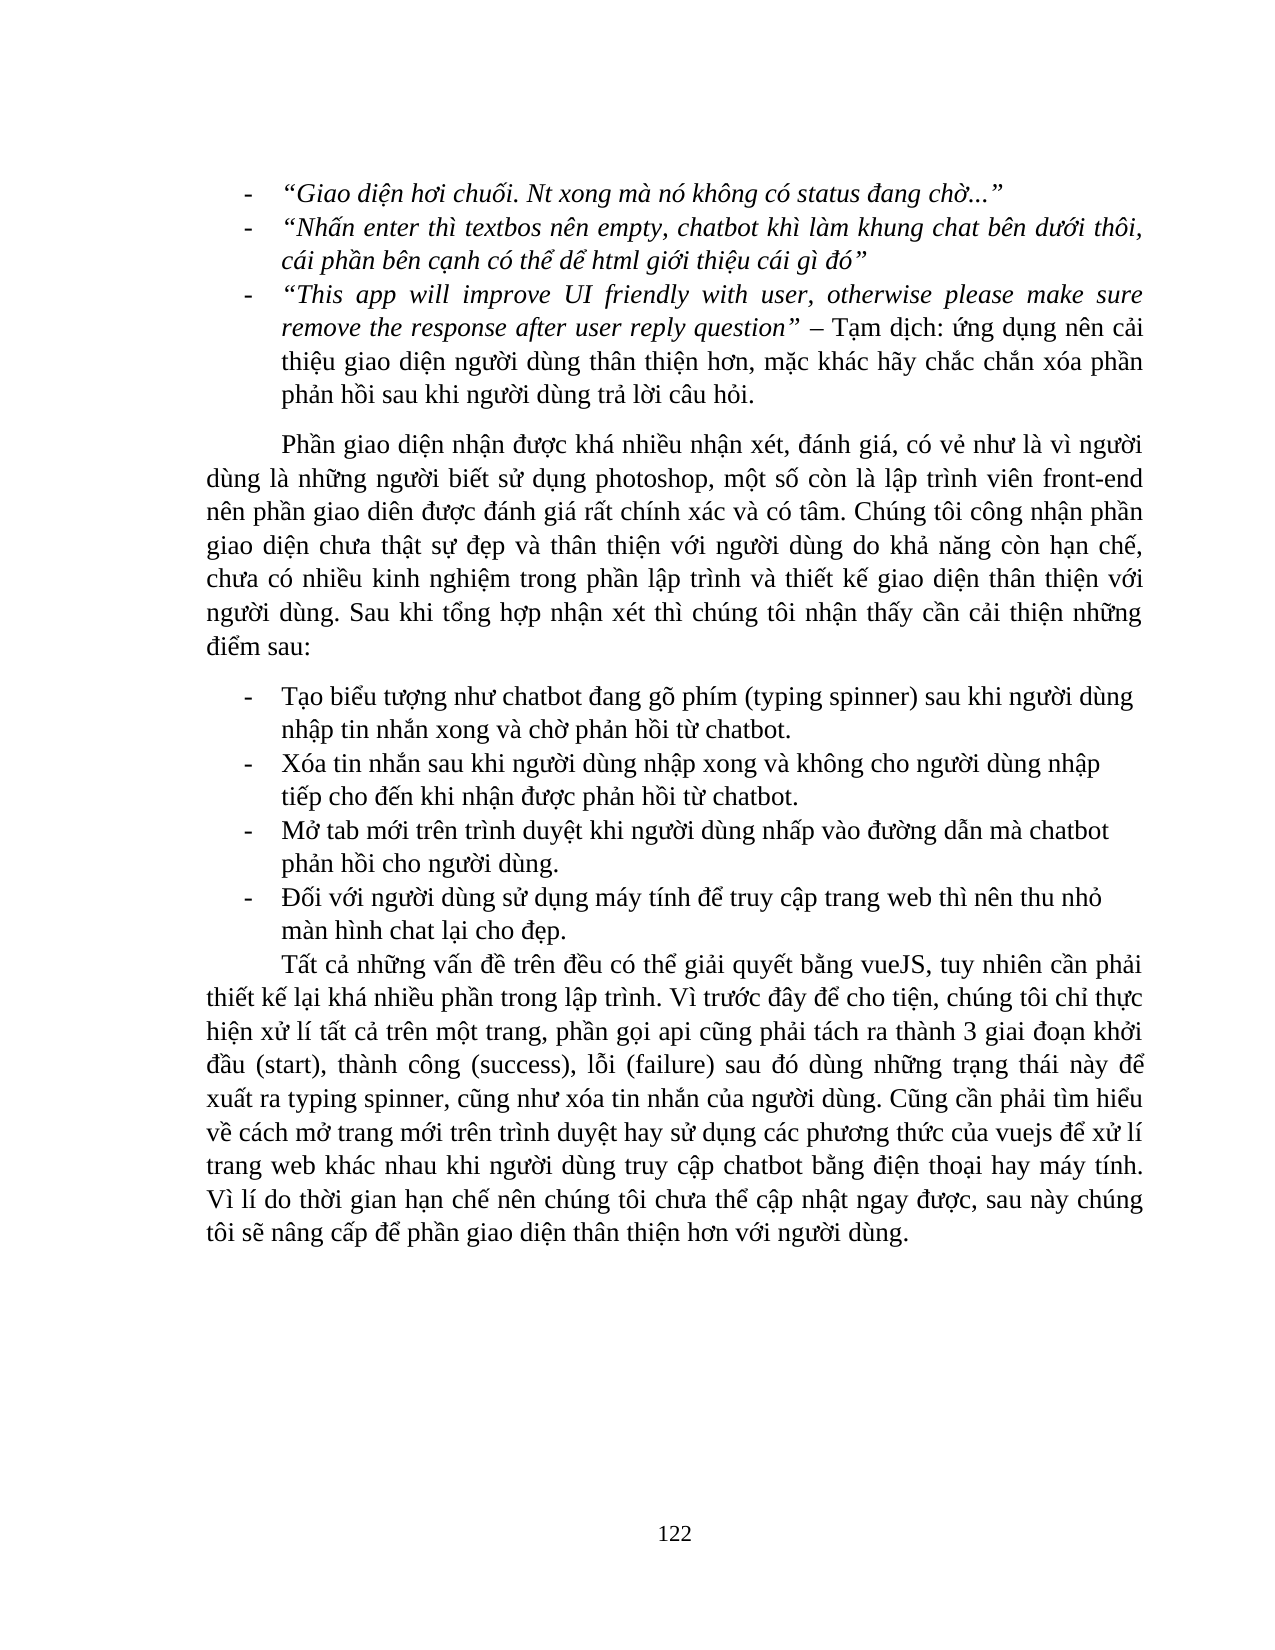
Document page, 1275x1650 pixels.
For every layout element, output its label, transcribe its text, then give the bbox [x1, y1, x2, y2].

text Tất cả những vấn đề trên đều có thể giải quyết bằng vueJS, tuy nhiên cần phải thiết kế lại khá nhiều phần trong lập trình. Vì trước đây để cho tiện, chúng tôi chỉ thực hiện xử lí tất cả trên một trang, phần gọi api cũng phải tách ra thành 3 giai đoạn khởi đầu (start), thành công (success), lỗi (failure) sau đó dùng những trạng thái này để xuất ra typing spinner, cũng như xóa tin nhắn của người dùng. Cũng cần phải tìm hiểu về cách mở trang mới trên trình duyệt hay sử dụng các phương thức của vuejs để xử lí trang web khác nhau khi người dùng truy cập chatbot bằng điện thoại hay máy tính. Vì lí do thời gian hạn chế nên chúng tôi chưa thể cập nhật ngay được, sau này chúng tôi sẽ nâng cấp để phần giao diện thân thiện hơn với người dùng. [206, 948, 1144, 1247]
list Xóa tin nhắn sau khi người dùng nhập xong và không cho người dùng nhập tiếp cho đến khi nhận được phản hồi từ chatbot. [244, 747, 1144, 811]
list Tạo biểu tượng như chatbot đang gõ phím (typing spinner) sau khi người dùng nhập tin nhắn xong và chờ phản hồi từ chatbot. [244, 679, 1144, 744]
list Mở tab mới trên trình duyệt khi người dùng nhấp vào đường dẫn mà chatbot phản hồi cho người dùng. [244, 814, 1144, 878]
list Đối với người dùng sử dụng máy tính để truy cập trang web thì nên thu nhỏ màn hình chat lại cho đẹp. [244, 881, 1144, 946]
text Phần giao diện nhận được khá nhiều nhận xét, đánh giá, có vẻ như là vì người dùng là những người biết sử dụng photoshop, một số còn là lập trình viên front-end nên phần giao diên được đánh giá rất chính xác và có tâm. Chúng tôi công nhận phần giao diện chưa thật sự đẹp và thân thiện với người dùng do khả năng còn hạn chế, chưa có nhiều kinh nghiệm trong phần lập trình và thiết kế giao diện thân thiện với người dùng. Sau khi tổng hợp nhận xét thì chúng tôi nhận thấy cần cải thiện những điểm sau: [206, 428, 1144, 661]
list “This app will improve UI friendly with user, otherwise please make sure remove the response after user reply question” – Tạm dịch: ứng dụng nên cải thiệu giao diện người dùng thân thiện hơn, mặc khác hãy chắc chắn xóa phần phản hồi sau khi người dùng trả lời câu hỏi. [244, 278, 1144, 409]
list “Giao diện hơi chuối. Nt xong mà nó không có status đang chờ...” [244, 177, 1256, 208]
list “Nhấn enter thì textbos nên empty, chatbot khì làm khung chat bên dưới thôi, cái phần bên cạnh có thể dể html giới thiệu cái gì đó” [244, 211, 1144, 275]
